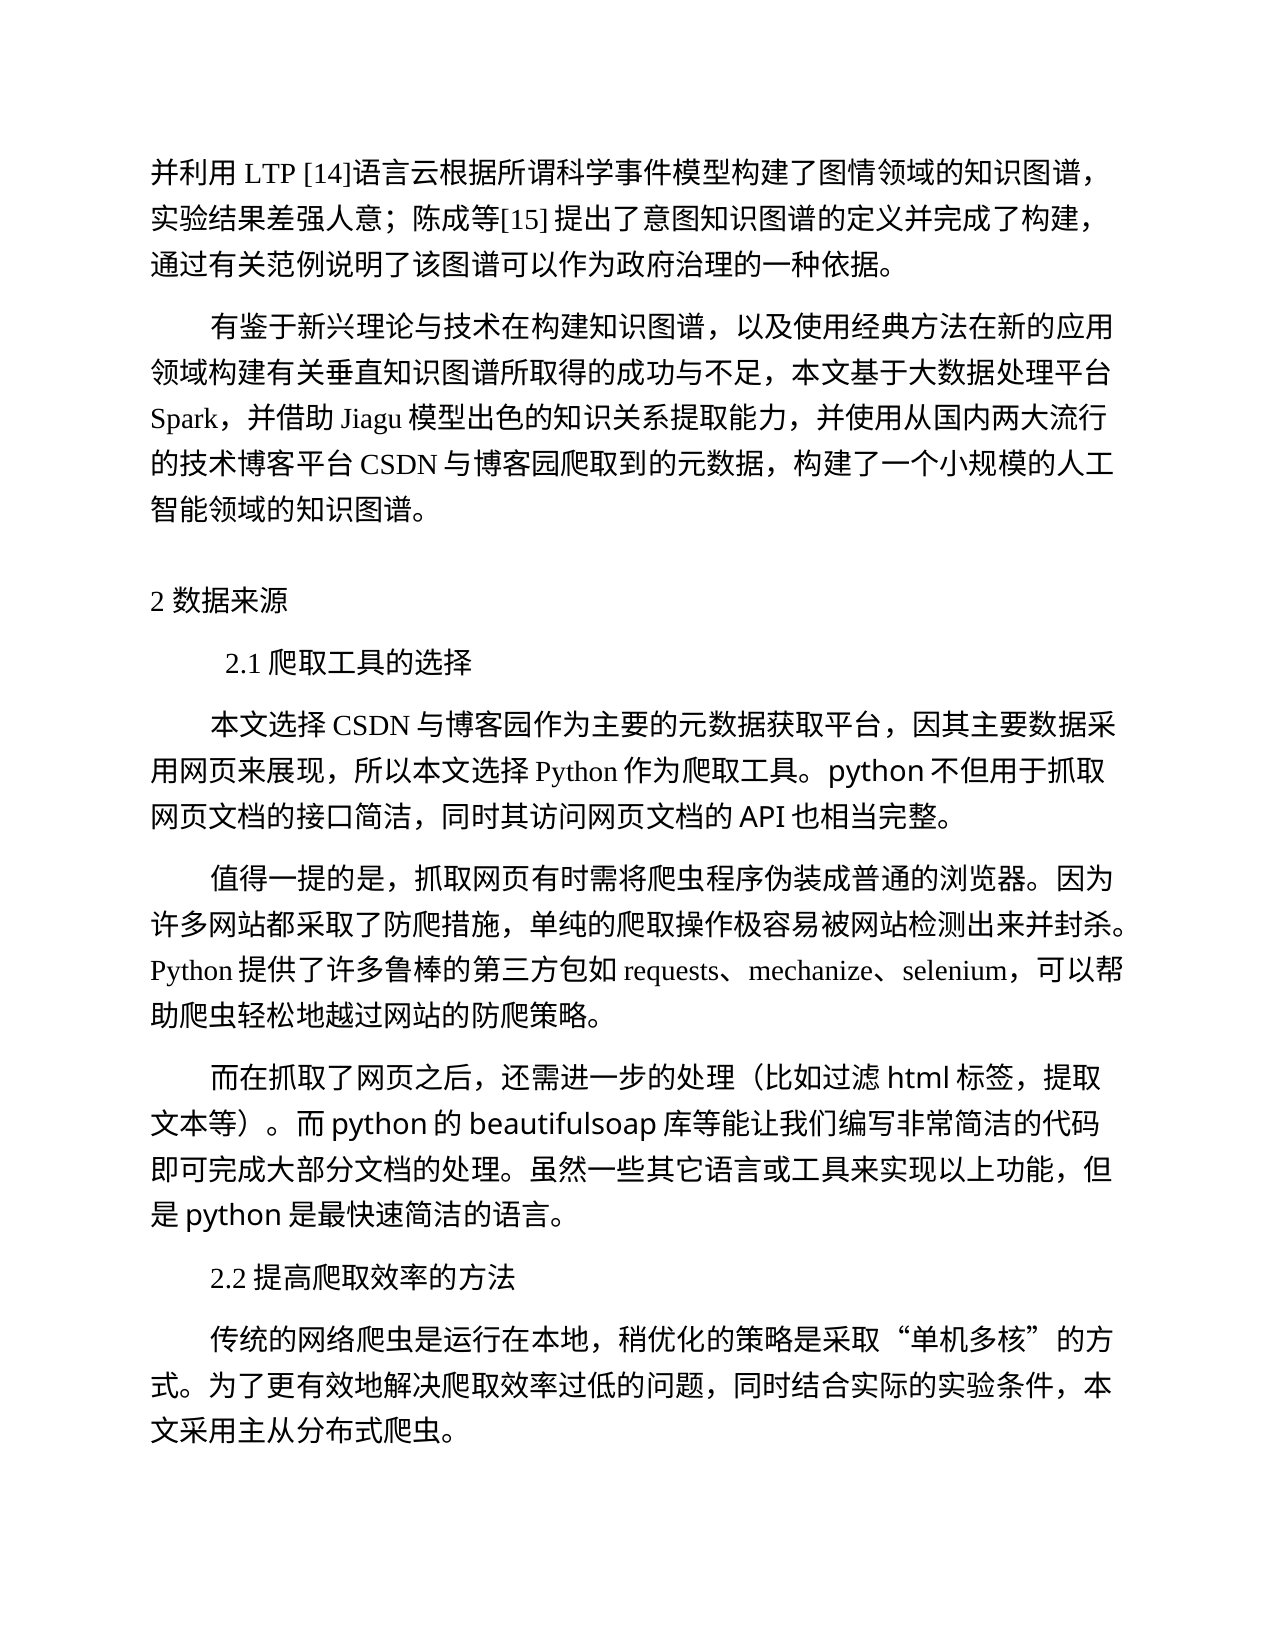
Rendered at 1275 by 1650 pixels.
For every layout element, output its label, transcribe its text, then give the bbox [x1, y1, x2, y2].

text 而在抓取了网页之后，还需进一步的处理（比如过滤html标签，提取文本等）。而python的beautifulsoap库等能让我们编写非常简洁的代码即可完成大部分文档的处理。虽然一些其它语言或工具来实现以上功能，但是python是最快速简洁的语言。 [150, 1055, 1125, 1234]
text 有鉴于新兴理论与技术在构建知识图谱，以及使用经典方法在新的应用领域构建有关垂直知识图谱所取得的成功与不足，本文基于大数据处理平台Spark，并借助Jiagu模型出色的知识关系提取能力，并使用从国内两大流行的技术博客平台CSDN与博客园爬取到的元数据，构建了一个小规模的人工智能领域的知识图谱。 [150, 303, 1125, 558]
text 2.1 爬取工具的选择 [150, 640, 1125, 682]
text 值得一提的是，抓取网页有时需将爬虫程序伪装成普通的浏览器。因为许多网站都采取了防爬措施，单纯的爬取操作极容易被网站检测出来并封杀。Python提供了许多鲁棒的第三方包如requests、mechanize、selenium，可以帮助爬虫轻松地越过网站的防爬策略。 [150, 856, 1125, 1035]
text 本文选择CSDN与博客园作为主要的元数据获取平台，因其主要数据采用网页来展现，所以本文选择Python作为爬取工具。python不但用于抓取网页文档的接口简洁，同时其访问网页文档的API也相当完整。 [150, 702, 1125, 836]
text 传统的网络爬虫是运行在本地，稍优化的策略是采取“单机多核”的方式。为了更有效地解决爬取效率过低的问题，同时结合实际的实验条件，本文采用主从分布式爬虫。 [150, 1317, 1125, 1450]
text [150, 150, 1125, 283]
text 2 数据来源 [150, 577, 1125, 620]
text 2.2 提高爬取效率的方法 [150, 1254, 1125, 1297]
